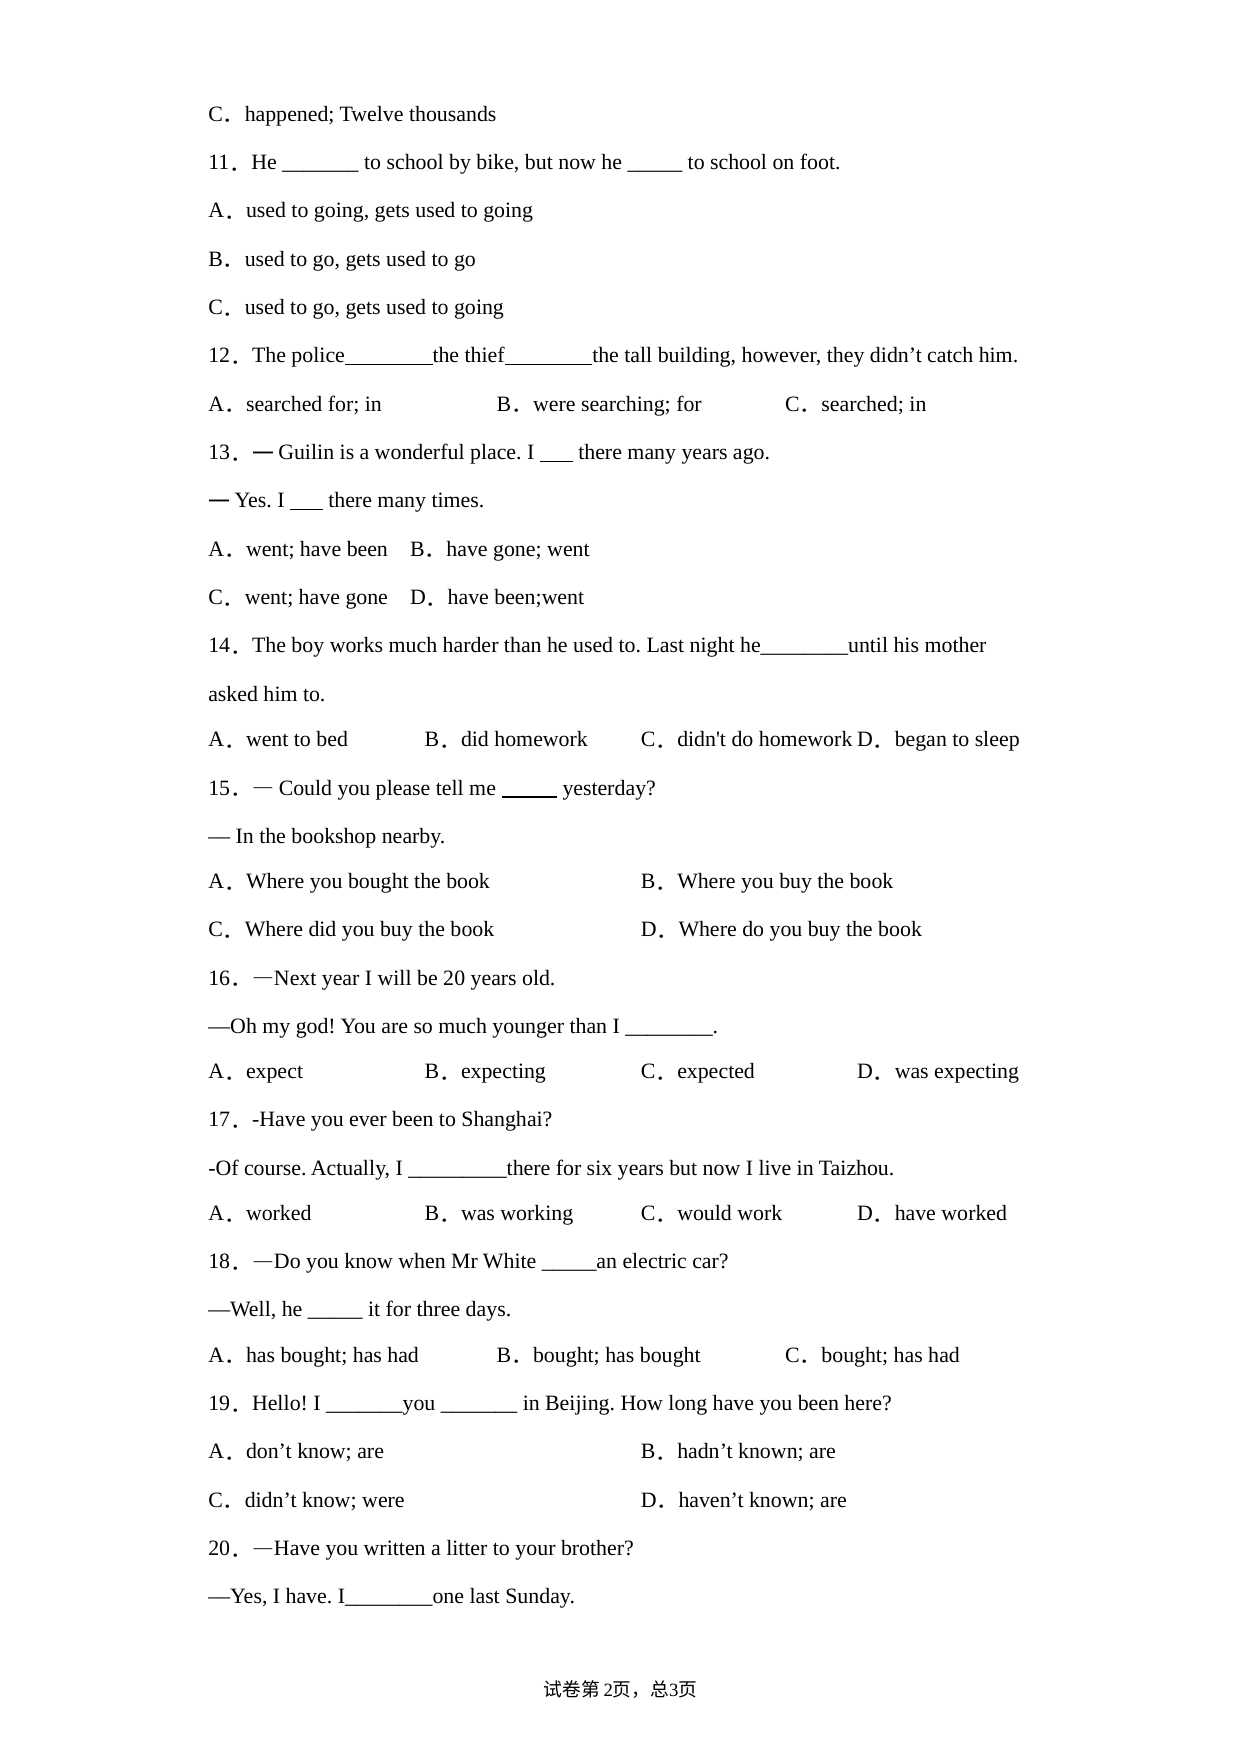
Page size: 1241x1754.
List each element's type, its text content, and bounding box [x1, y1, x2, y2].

text C．went; have gone D．have been;went [208, 580, 1032, 613]
text 20．—Have you written a litter to your brother? [208, 1531, 1032, 1564]
text —Oh my god! You are so much younger than I ________. [208, 1009, 1032, 1042]
text B．used to go, gets used to go [208, 242, 1032, 274]
text A．expect B．expecting C．expected D．was expecting [208, 1054, 1032, 1087]
text —Well, he _____ it for three days. [208, 1293, 1032, 1325]
text 11．He _______ to school by bike, but now he _____ to school on foot. [208, 145, 1032, 178]
text A．went to bed B．did homework C．didn't do homework D．began to sleep [208, 722, 1032, 755]
text C．happened; Twelve thousands [208, 97, 1032, 129]
text 16．—Next year I will be 20 years old. [208, 961, 1032, 993]
text A．used to going, gets used to going [208, 194, 1032, 226]
text 12．The police the thief the tall building, however, they didn’t catch him. [208, 339, 1032, 371]
text C．used to go, gets used to going [208, 290, 1032, 323]
text A．Where you bought the book B．Where you buy the book [208, 864, 1032, 897]
text C．Where did you buy the book D．Where do you buy the book [208, 913, 1032, 945]
text A．has bought; has had B．bought; has bought C．bought; has had [208, 1338, 1032, 1370]
text A．searched for; in B．were searching; for C．searched; in [208, 387, 1032, 419]
text 18．—Do you know when Mr White _____an electric car? [208, 1244, 1032, 1277]
text A．went; have been B．have gone; went [208, 532, 1032, 564]
text 一Yes. I there many times. [208, 484, 1032, 516]
text 13．一Guilin is a wonderful place. I there many years ago. [208, 435, 1032, 468]
text 17．-Have you ever been to Shanghai? [208, 1103, 1032, 1135]
text A．worked B．was working C．would work D．have worked [208, 1196, 1032, 1229]
text 14．The boy works much harder than he used to. Last night he________until his mother asked him to. [208, 629, 1032, 710]
text A．don’t know; are B．hadn’t known; are [208, 1434, 1032, 1467]
text C．didn’t know; were D．haven’t known; are [208, 1483, 1032, 1515]
text 19．Hello! I _______you _______ in Beijing. How long have you been here? [208, 1386, 1032, 1419]
text 15．— Could you please tell me yesterday? [208, 771, 1032, 803]
text —Yes, I have. I________one last Sunday. [208, 1579, 1032, 1612]
text -Of course. Actually, I _________there for six years but now I live in Taizhou. [208, 1151, 1032, 1183]
text — In the bookshop nearby. [208, 819, 1032, 852]
